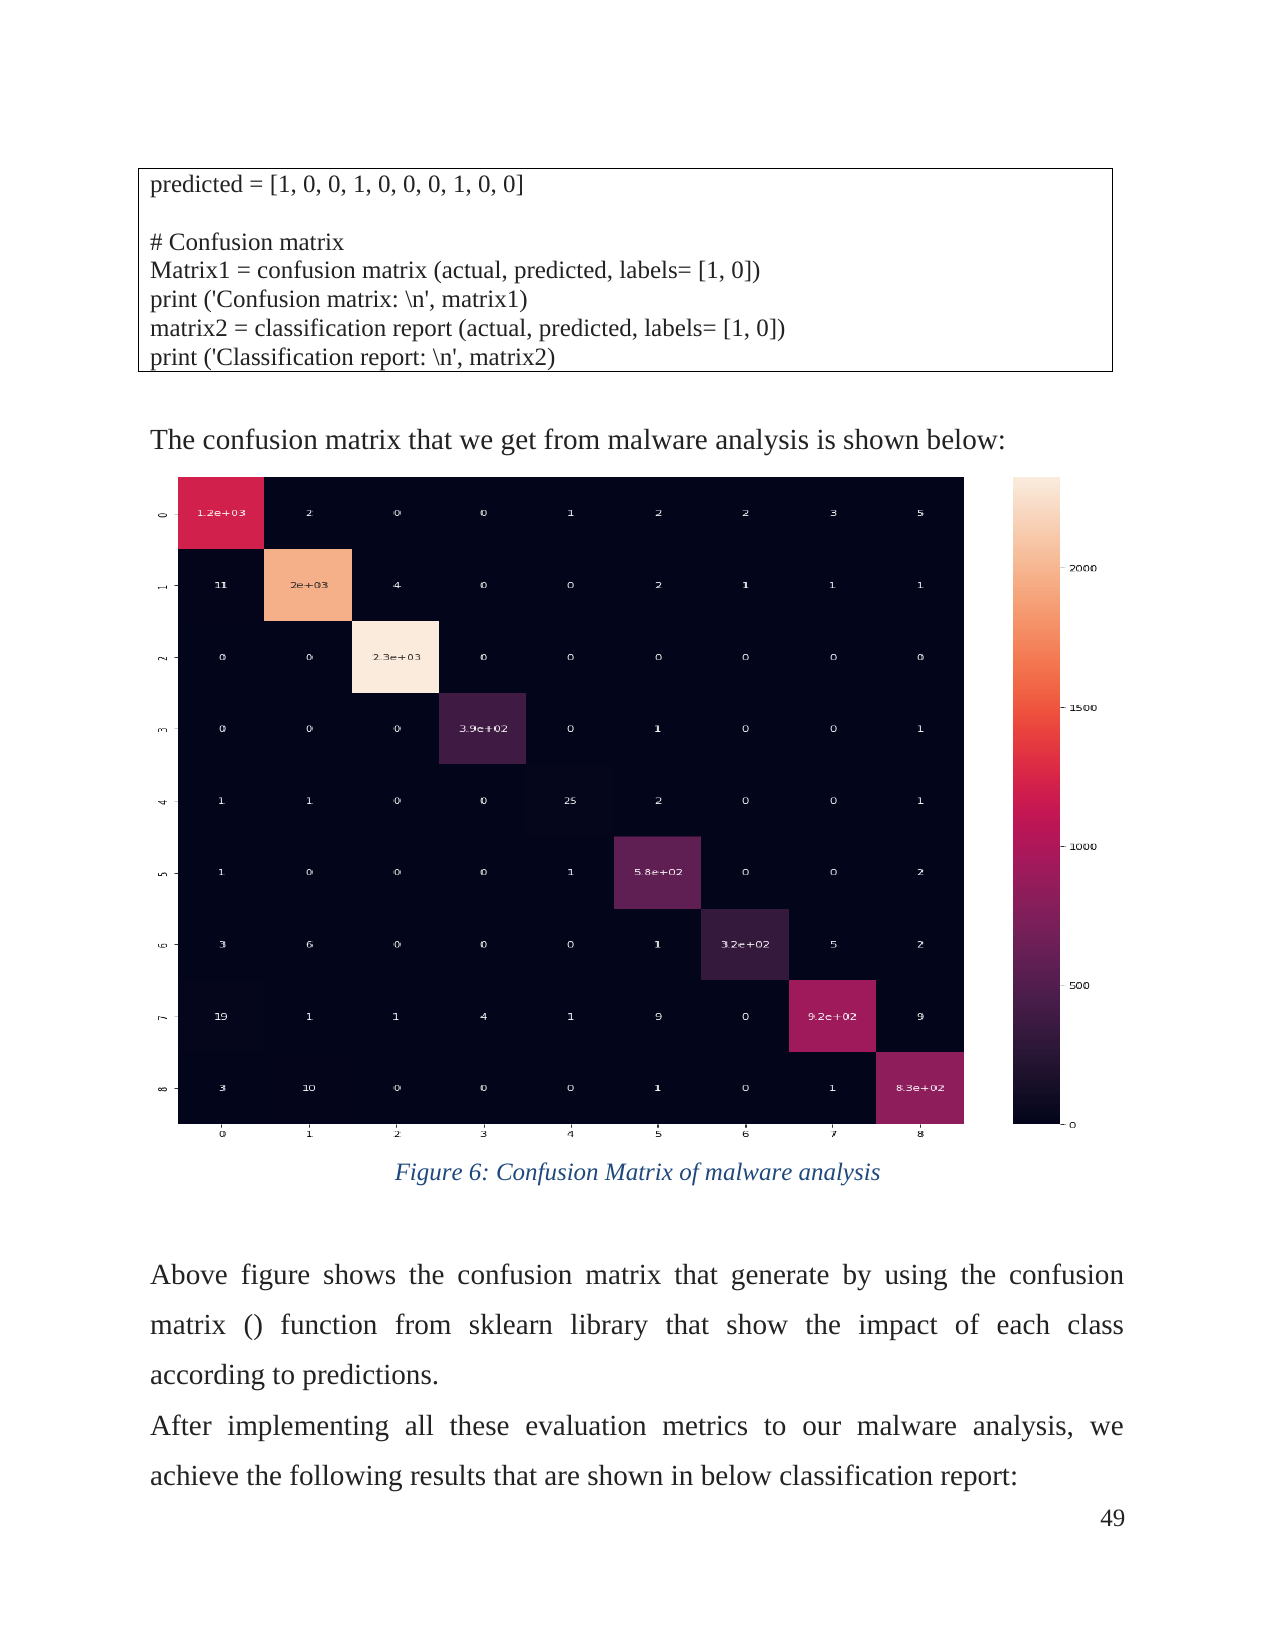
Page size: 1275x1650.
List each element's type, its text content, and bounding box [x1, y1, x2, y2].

text After implementing all these evaluation metrics to our malware analysis, we achieve the following results that are shown in below classification report: [150, 1408, 1125, 1492]
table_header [139, 169, 1112, 371]
text Above figure shows the confusion matrix that generate by using the confusion matrix () function from sklearn library that show the impact of each class according to predictions. [150, 1257, 1125, 1391]
text Figure 6: Confusion Matrix of malware analysis [150, 1157, 1125, 1186]
picture [150, 472, 1106, 1143]
text The confusion matrix that we get from malware analysis is shown below: [150, 422, 1125, 456]
